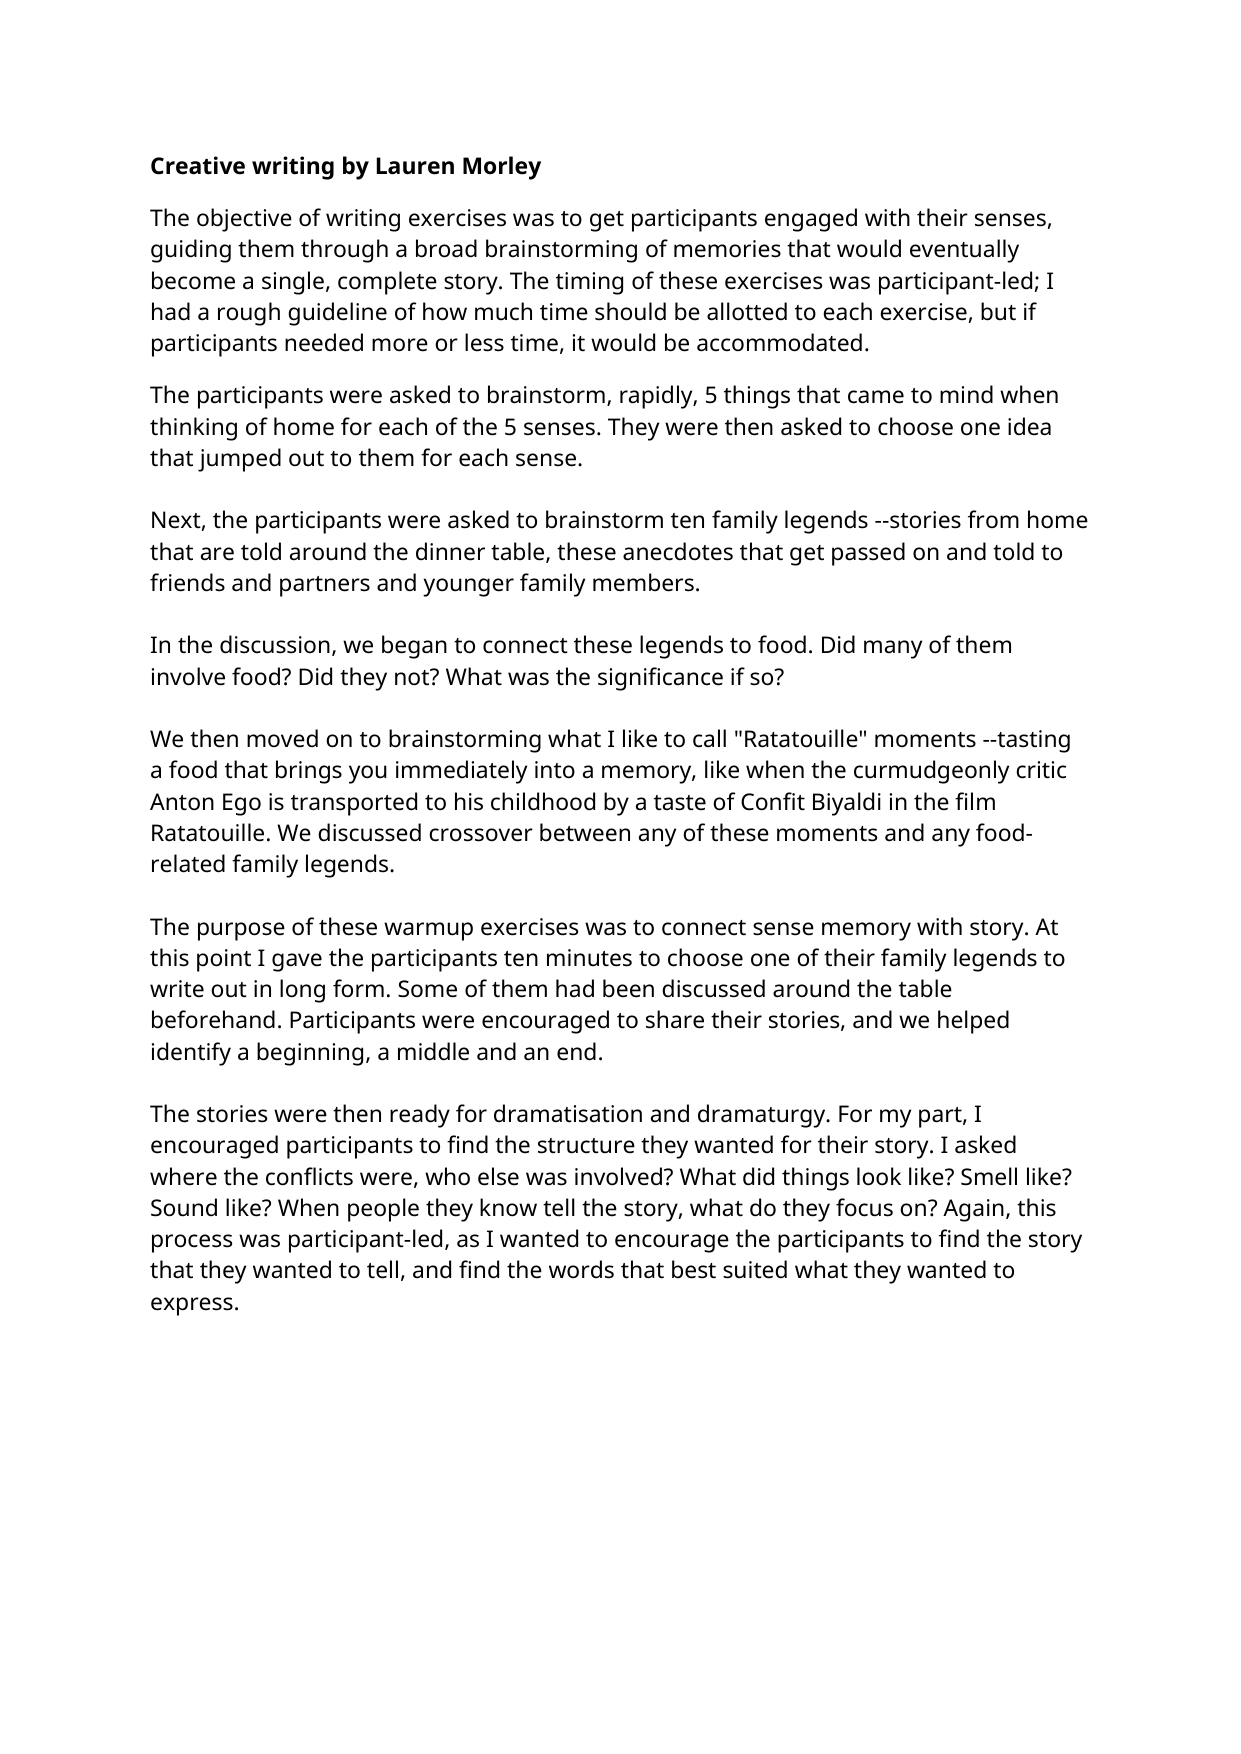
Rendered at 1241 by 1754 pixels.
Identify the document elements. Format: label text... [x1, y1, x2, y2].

text The objective of writing exercises was to get participants engaged with their senses, guiding them through a broad brainstorming of memories that would eventually become a single, complete story. The timing of these exercises was participant-led; I had a rough guideline of how much time should be allotted to each exercise, but if participants needed more or less time, it would be accommodated. [150, 202, 1090, 358]
text Creative writing by Lauren Morley [150, 150, 1090, 181]
text The participants were asked to brainstorm, rapidly, 5 things that came to mind when thinking of home for each of the 5 senses. They were then asked to choose one idea that jumped out to them for each sense. Next, the participants were asked to brainstorm ten family legends --stories from home that are told around the dinner table, these anecdotes that get passed on and told to friends and partners and younger family members. In the discussion, we began to connect these legends to food. Did many of them involve food? Did they not? What was the significance if so? We then moved on to brainstorming what I like to call "Ratatouille" moments --tasting a food that brings you immediately into a memory, like when the curmudgeonly critic Anton Ego is transported to his childhood by a taste of Confit Biyaldi in the film Ratatouille. We discussed crossover between any of these moments and any food-related family legends. The purpose of these warmup exercises was to connect sense memory with story. At this point I gave the participants ten minutes to choose one of their family legends to write out in long form. Some of them had been discussed around the table beforehand. Participants were encouraged to share their stories, and we helped identify a beginning, a middle and an end. The stories were then ready for dramatisation and dramaturgy. For my part, I encouraged participants to find the structure they wanted for their story. I asked where the conflicts were, who else was involved? What did things look like? Smell like? Sound like? When people they know tell the story, what do they focus on? Again, this process was participant-led, as I wanted to encourage the participants to find the story that they wanted to tell, and find the words that best suited what they wanted to express. [150, 379, 1090, 1317]
